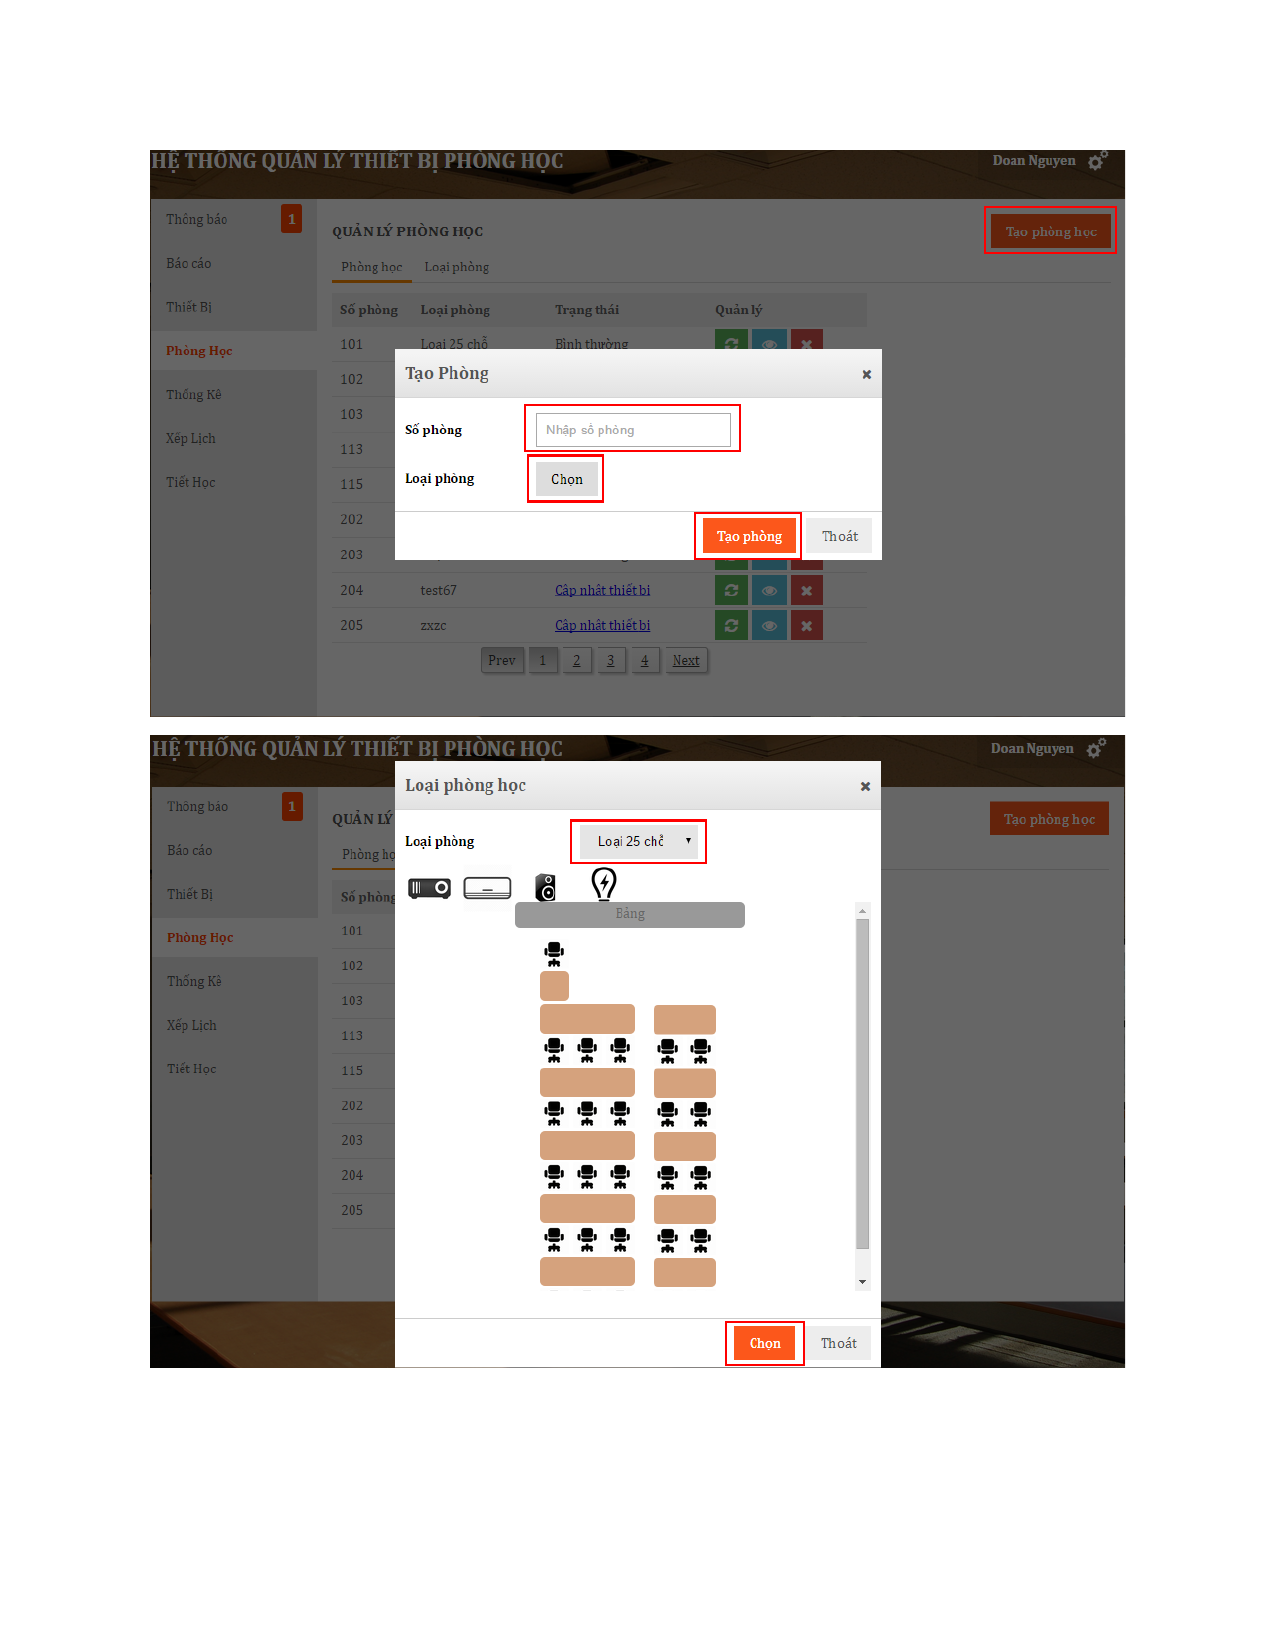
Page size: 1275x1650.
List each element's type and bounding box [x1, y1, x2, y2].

picture [150, 150, 1125, 717]
picture [150, 735, 1125, 1368]
